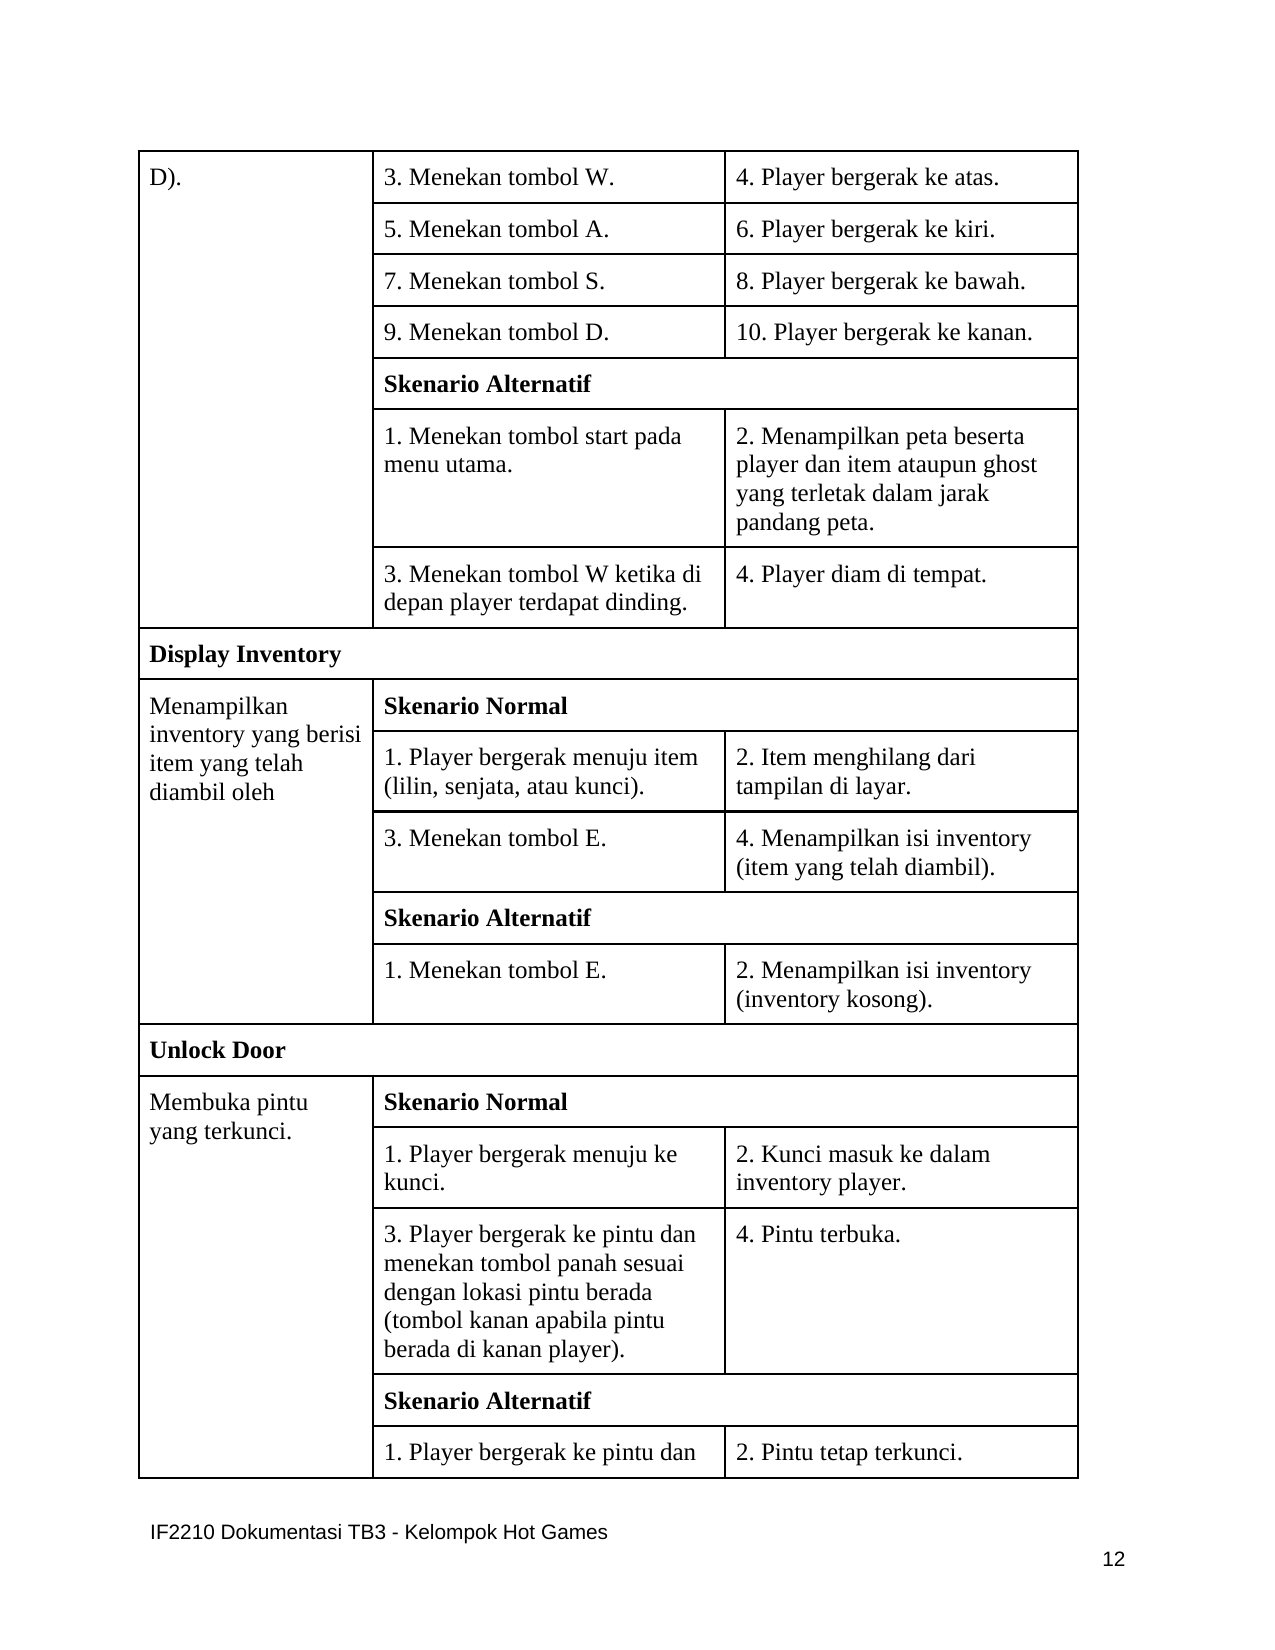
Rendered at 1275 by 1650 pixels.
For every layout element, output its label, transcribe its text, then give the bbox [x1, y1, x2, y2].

table_cell 4. Player bergerak ke atas. [726, 152, 1077, 202]
table_cell Skenario Alternatif [374, 1375, 1077, 1425]
table_cell Membuka pintu yang terkunci. [140, 1077, 372, 1477]
table_cell 4. Pintu terbuka. [726, 1209, 1077, 1373]
table_cell Skenario Normal [374, 1077, 1077, 1126]
table_cell 2. Menampilkan isi inventory (inventory kosong). [726, 945, 1077, 1023]
table_cell 3. Menekan tombol E. [374, 813, 724, 891]
table_cell 3. Menekan tombol W. [374, 152, 724, 202]
table_cell Menampilkan inventory yang berisi item yang telah diambil oleh [140, 680, 372, 1023]
table_cell 1. Player bergerak menuju item (lilin, senjata, atau kunci). [374, 732, 724, 810]
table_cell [726, 1427, 1077, 1477]
table_cell 10. Player bergerak ke kanan. [726, 307, 1077, 357]
table_cell 4. Menampilkan isi inventory (item yang telah diambil). [726, 813, 1077, 891]
table_cell 1. Menekan tombol E. [374, 945, 724, 1023]
table_cell Skenario Normal [374, 680, 1077, 730]
table_cell 5. Menekan tombol A. [374, 204, 724, 253]
table_cell 2. Item menghilang dari tampilan di layar. [726, 732, 1077, 810]
table_cell Skenario Alternatif [374, 359, 1077, 408]
table_cell 2. Kunci masuk ke dalam inventory player. [726, 1128, 1077, 1207]
table_cell 9. Menekan tombol D. [374, 307, 724, 357]
table_cell 3. Menekan tombol W ketika di depan player terdapat dinding. [374, 548, 724, 627]
table_cell Display Inventory [140, 629, 1077, 678]
table_cell 1. Player bergerak menuju ke kunci. [374, 1128, 724, 1207]
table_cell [374, 1427, 724, 1477]
table_cell Skenario Alternatif [374, 893, 1077, 942]
table_cell 7. Menekan tombol S. [374, 255, 724, 305]
table_cell 4. Player diam di tempat. [726, 548, 1077, 627]
table_cell Unlock Door [140, 1025, 1077, 1074]
table_cell 3. Player bergerak ke pintu dan menekan tombol panah sesuai dengan lokasi pintu berada (tombol kanan apabila pintu berada di kanan player). [374, 1209, 724, 1373]
table_cell 6. Player bergerak ke kiri. [726, 204, 1077, 253]
table_cell 2. Menampilkan peta beserta player dan item ataupun ghost yang terletak dalam jarak pandang peta. [726, 410, 1077, 546]
table_cell 8. Player bergerak ke bawah. [726, 255, 1077, 305]
table_cell 1. Menekan tombol start pada menu utama. [374, 410, 724, 546]
